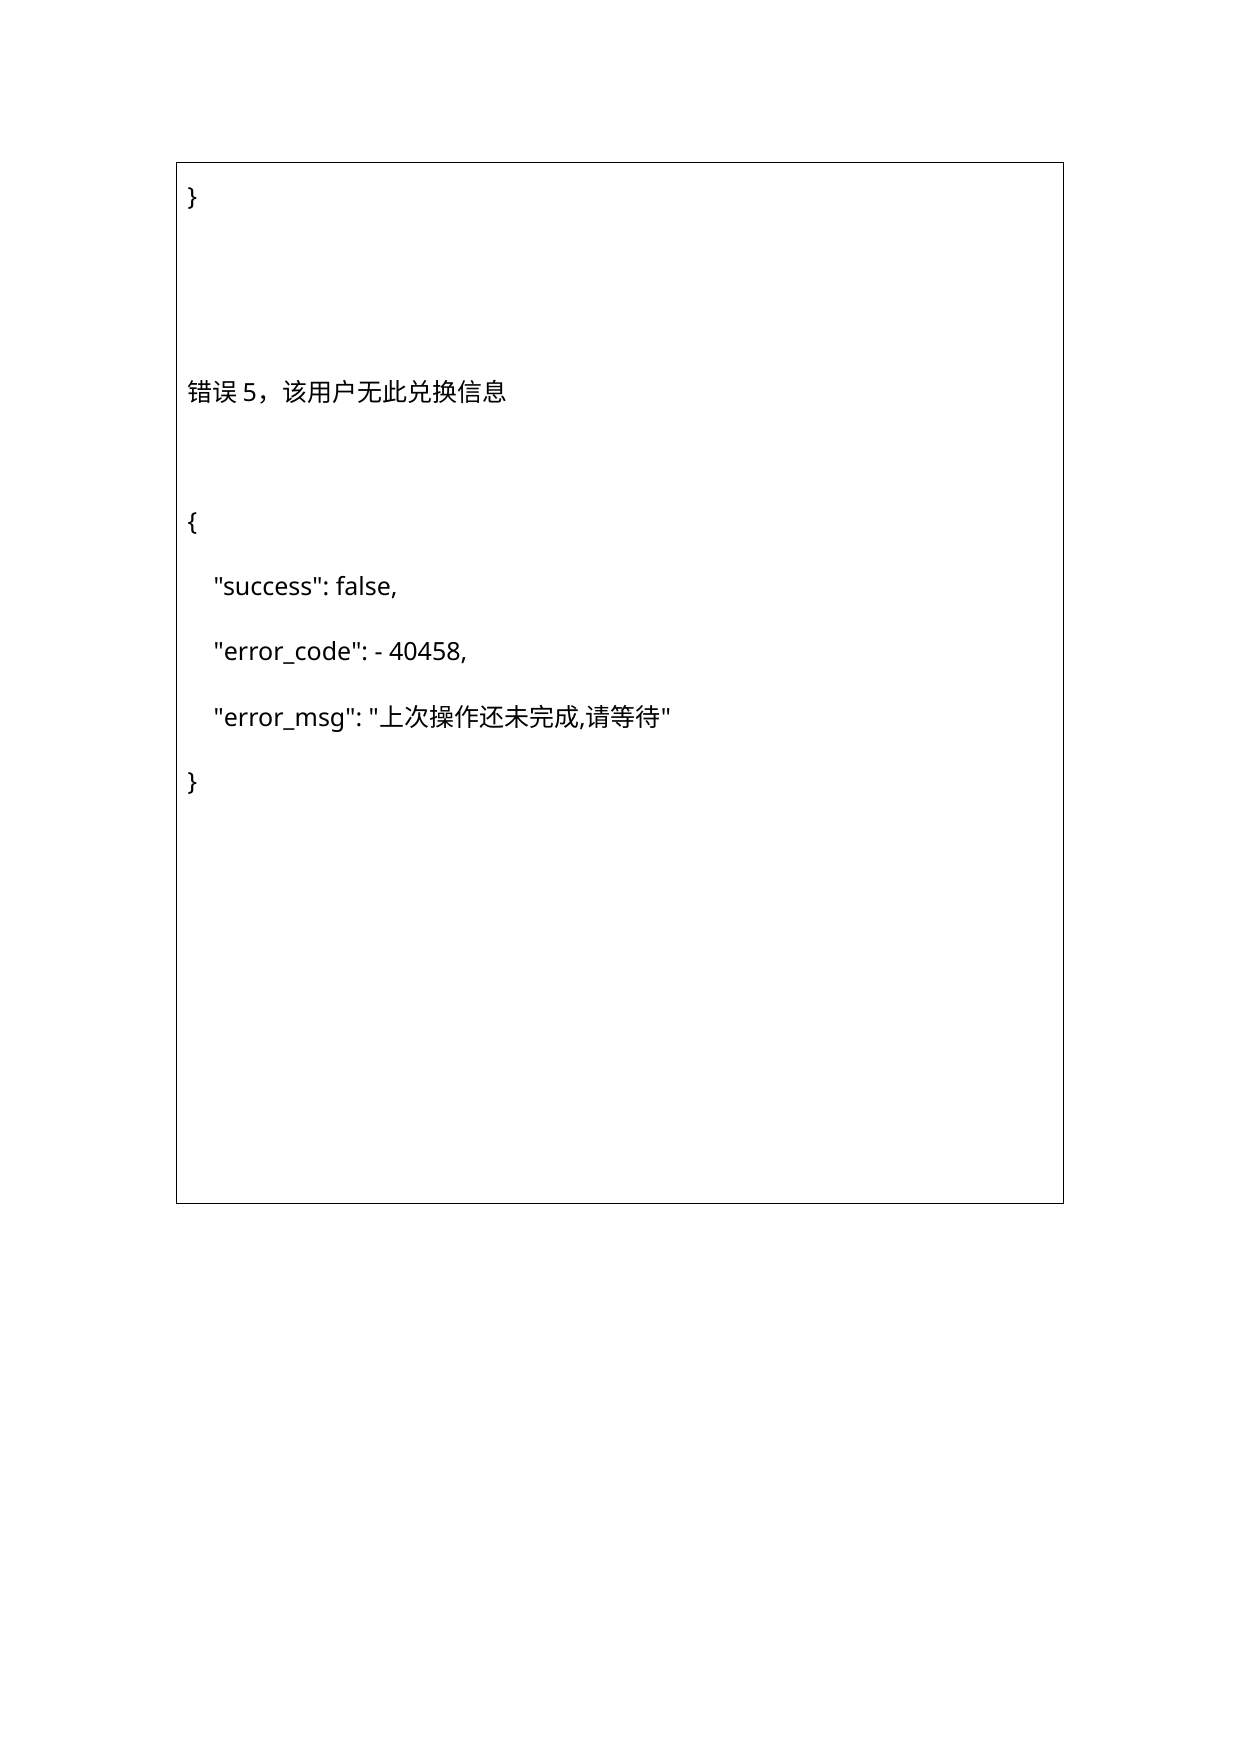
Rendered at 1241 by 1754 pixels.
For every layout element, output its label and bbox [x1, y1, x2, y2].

table_header [177, 163, 1063, 1203]
